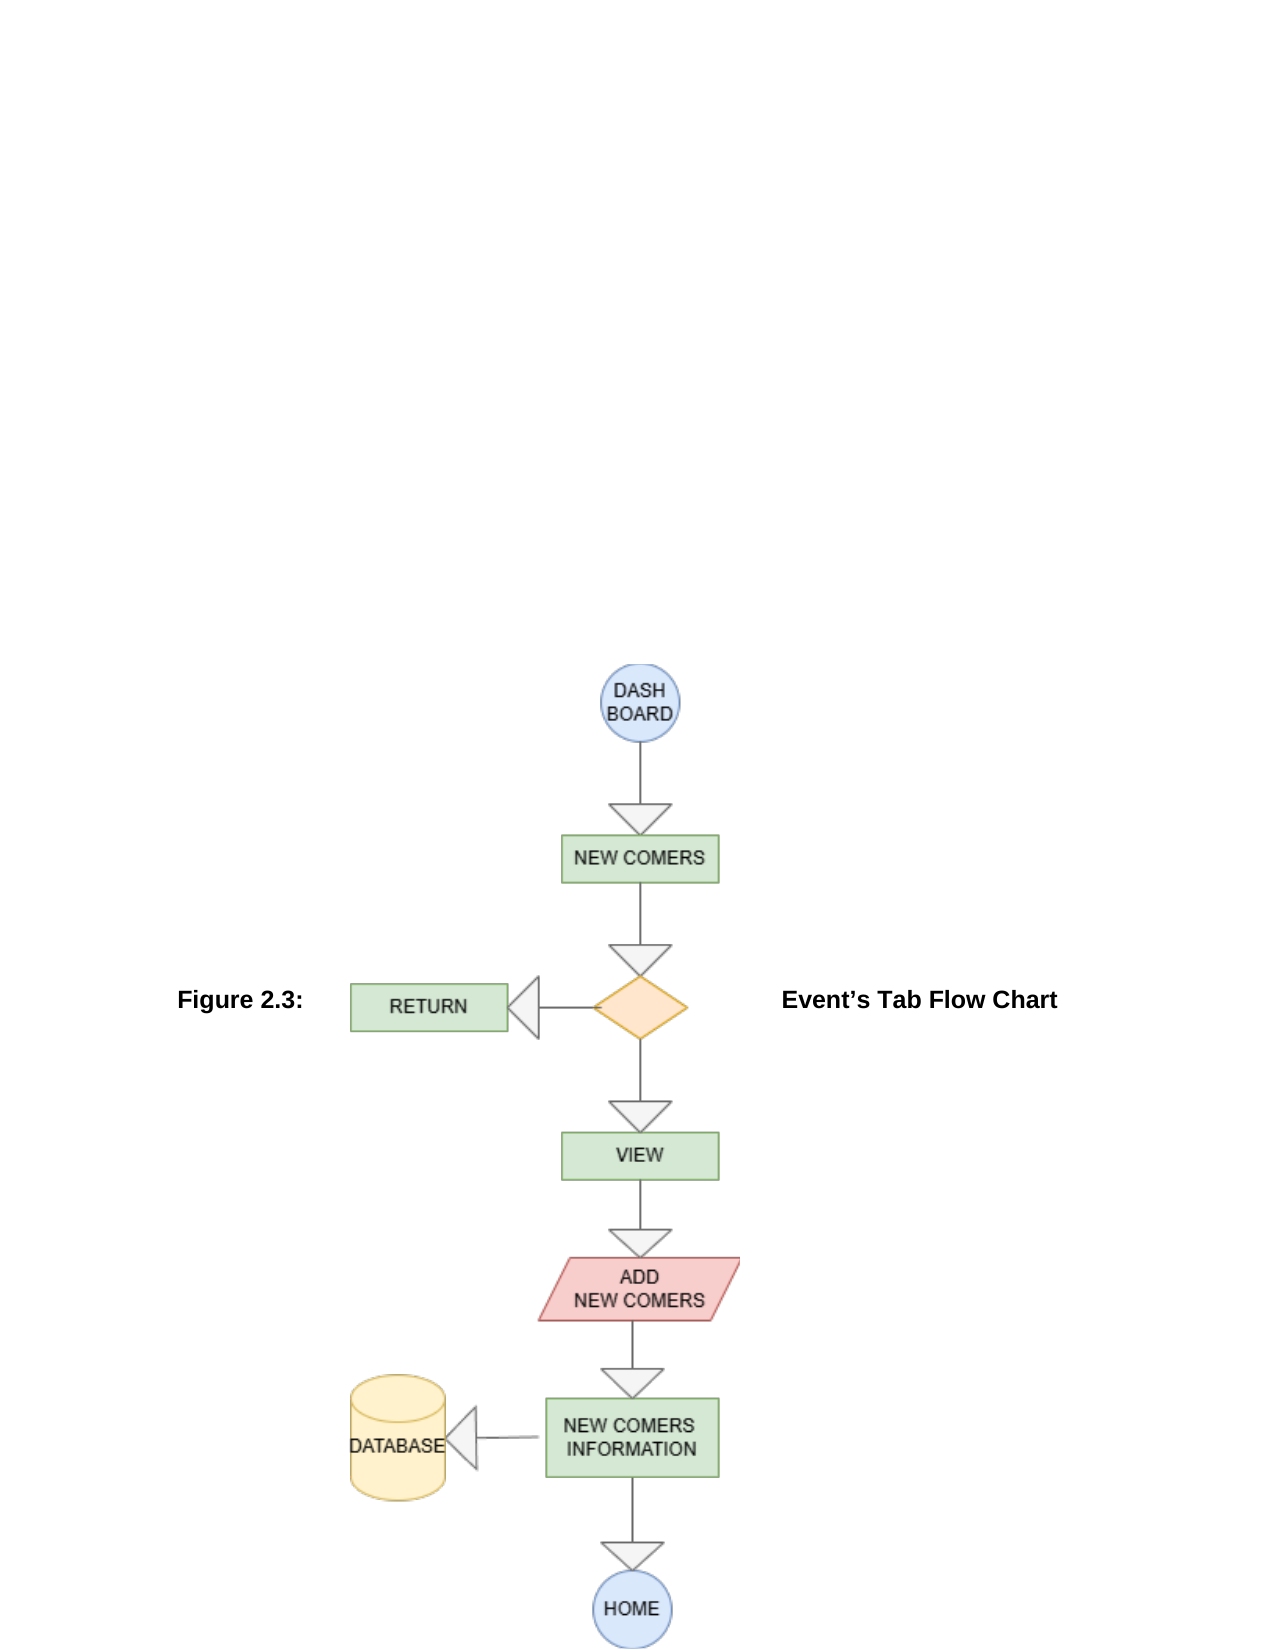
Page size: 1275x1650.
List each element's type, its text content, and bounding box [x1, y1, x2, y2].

picture [349, 664, 740, 1649]
text Figure 2.3: Event’s Tab Flow Chart [676, 984, 1125, 1013]
text Figure 2.3: Event’s Tab Flow Chart [150, 984, 349, 1013]
